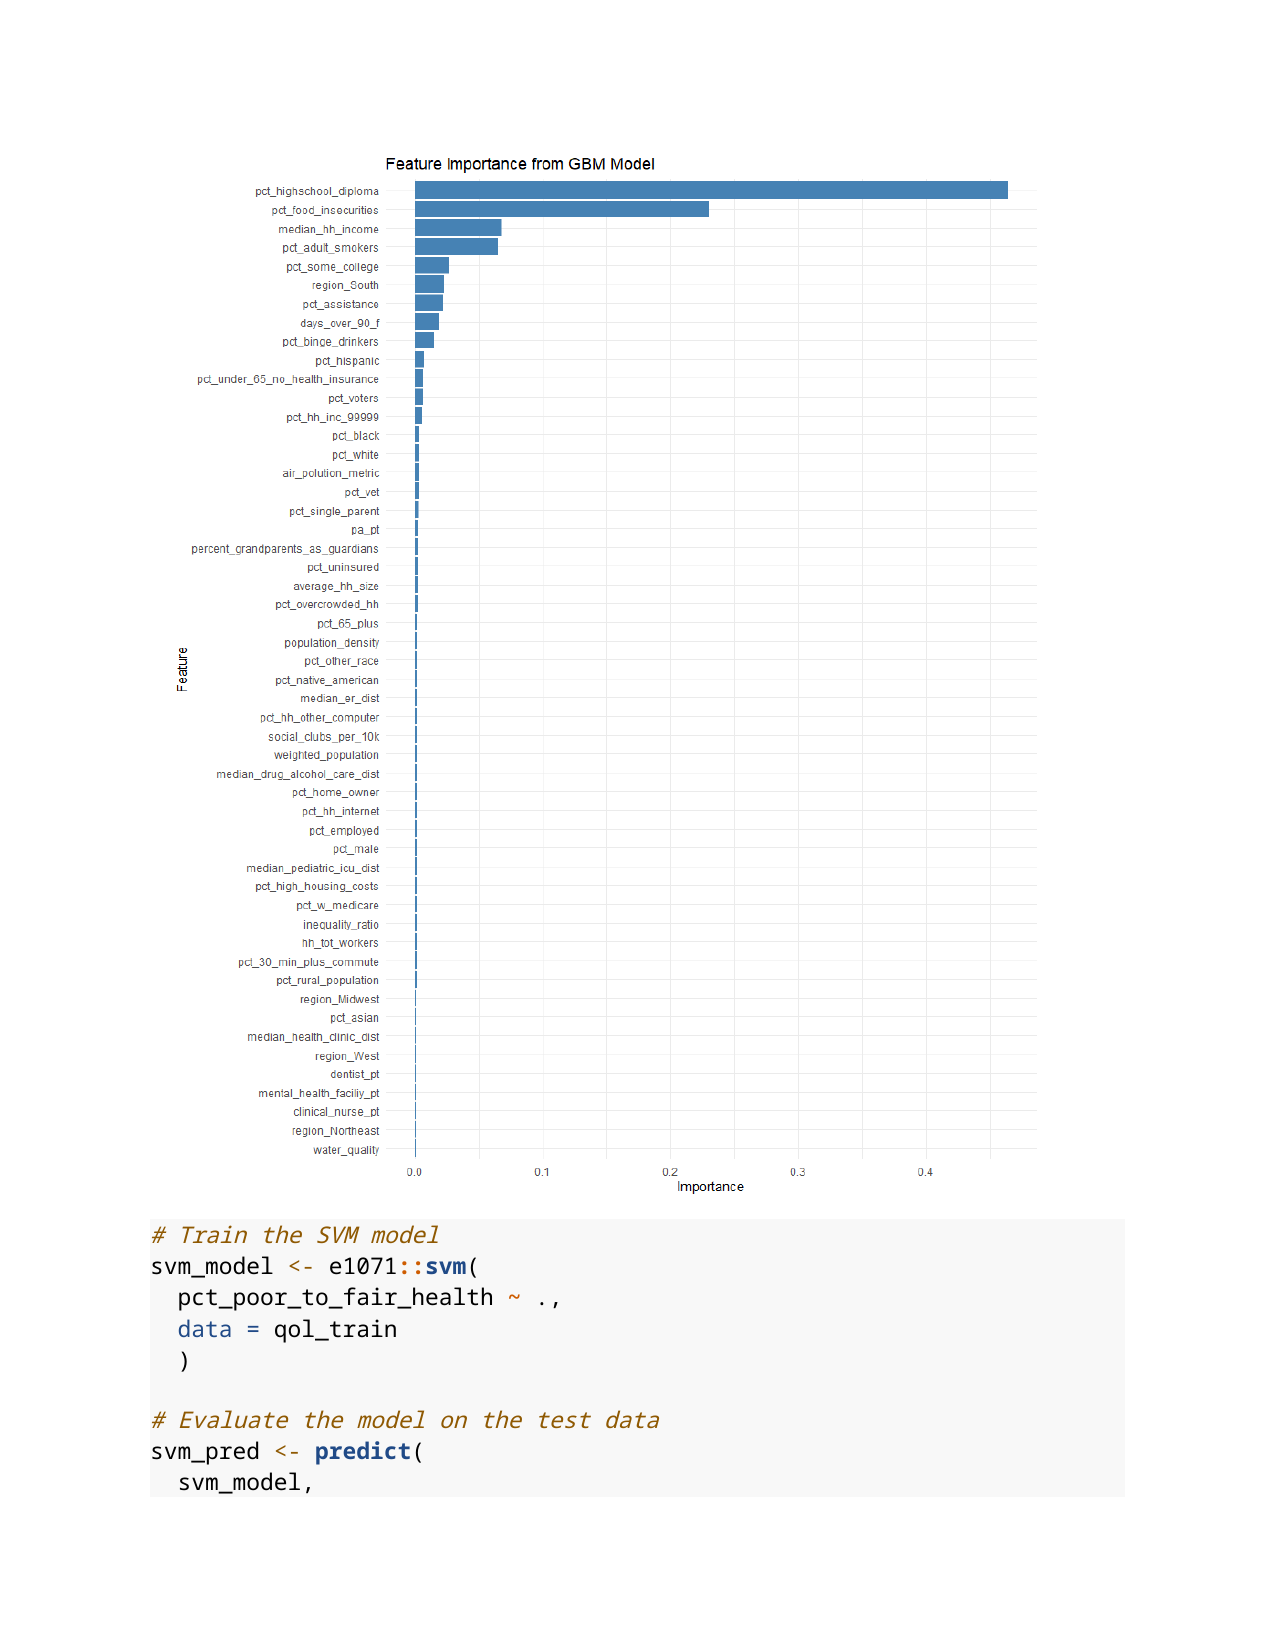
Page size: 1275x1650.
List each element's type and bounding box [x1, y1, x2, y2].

picture [168, 150, 1044, 1200]
text [150, 1219, 1125, 1497]
